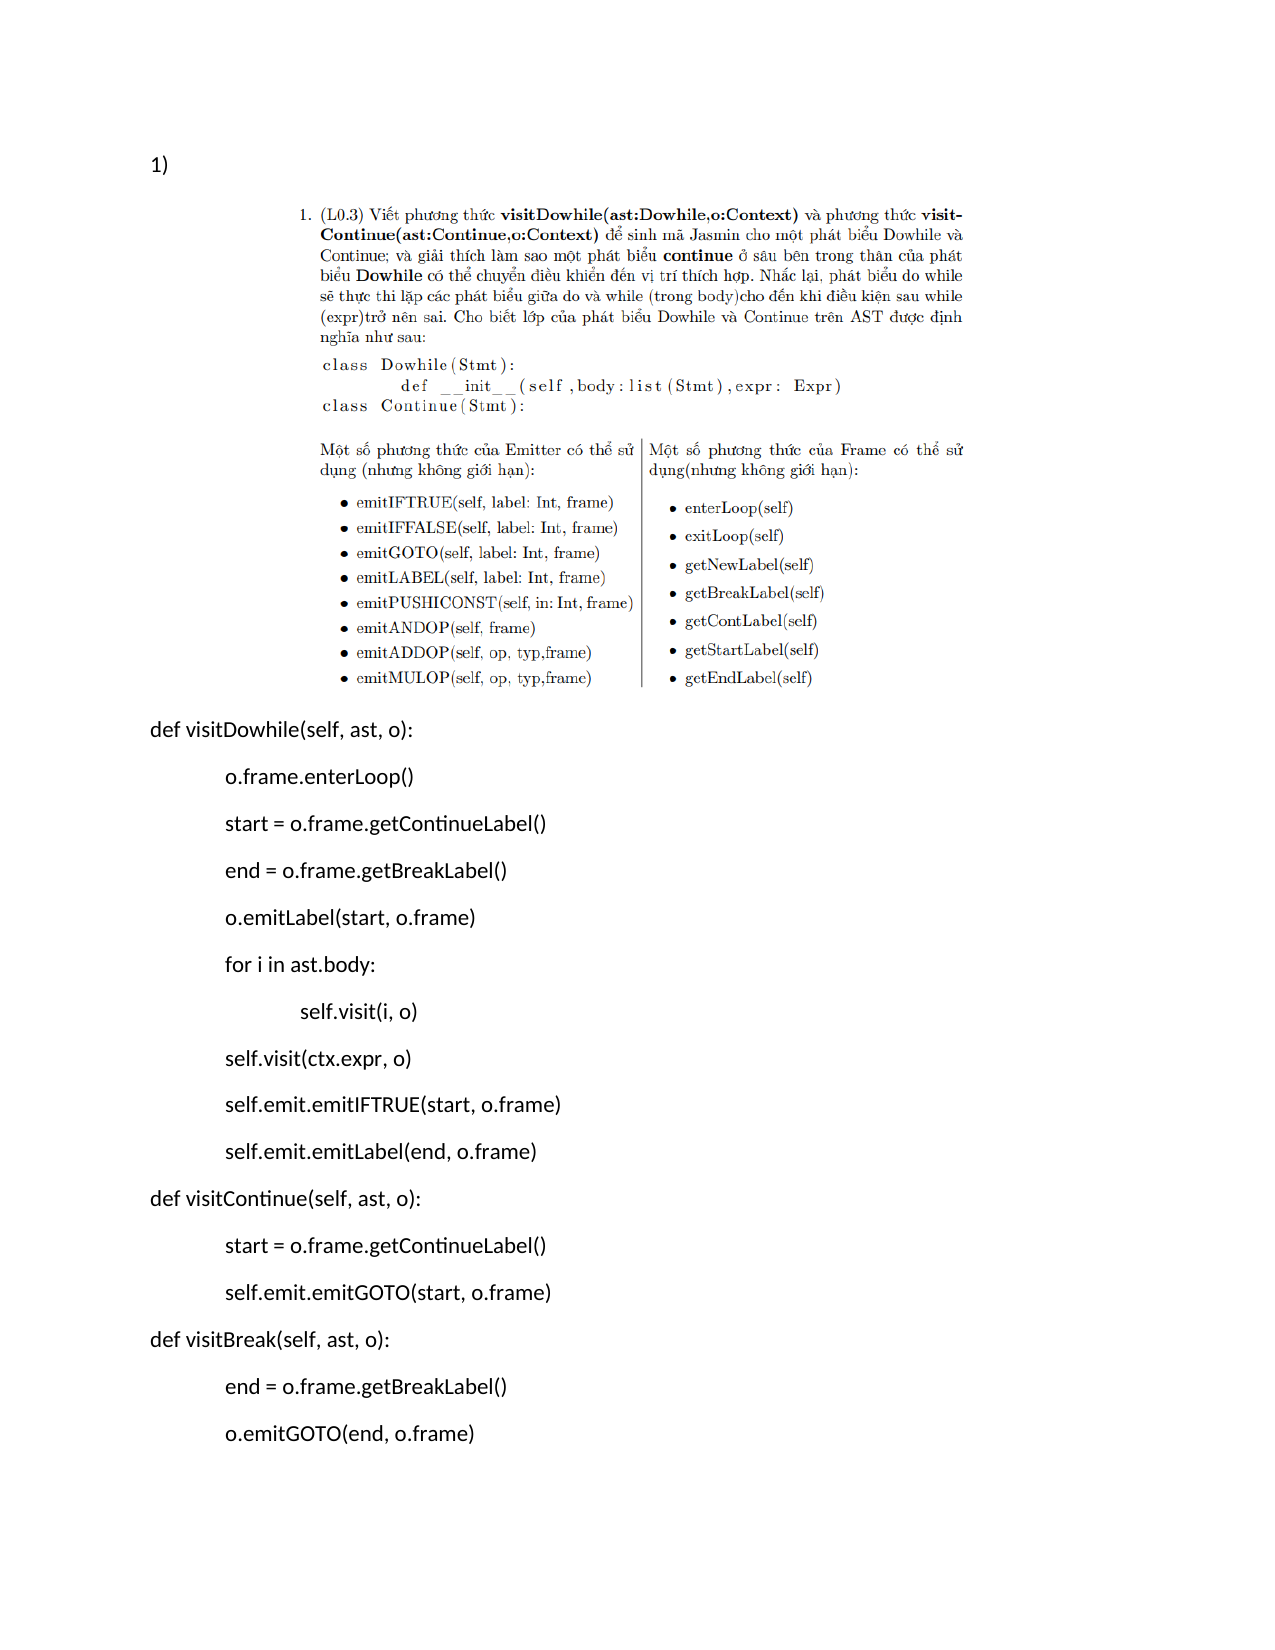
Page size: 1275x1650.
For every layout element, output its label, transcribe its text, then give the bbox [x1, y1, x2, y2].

text for i in ast.body: [150, 950, 1125, 978]
text o.frame.enterLoop() [150, 762, 1125, 790]
text self.emit.emitGOTO(start, o.frame) [150, 1278, 1125, 1306]
text o.emitLabel(start, o.frame) [150, 903, 1125, 931]
text 1) [150, 150, 1125, 178]
text start = o.frame.getContinueLabel() [150, 809, 1125, 837]
picture [283, 196, 992, 697]
text self.emit.emitLabel(end, o.frame) [150, 1137, 1125, 1165]
text self.visit(i, o) [150, 997, 1125, 1025]
text end = o.frame.getBreakLabel() [150, 856, 1125, 884]
text self.visit(ctx.expr, o) [150, 1044, 1125, 1072]
text start = o.frame.getContinueLabel() [150, 1231, 1125, 1259]
text def visitDowhile(self, ast, o): [150, 716, 1125, 743]
text def visitContinue(self, ast, o): [150, 1184, 1125, 1212]
text self.emit.emitIFTRUE(start, o.frame) [150, 1091, 1125, 1118]
text def visitBreak(self, ast, o): [150, 1325, 1125, 1353]
text o.emitGOTO(end, o.frame) [150, 1419, 1125, 1447]
text end = o.frame.getBreakLabel() [150, 1372, 1125, 1400]
